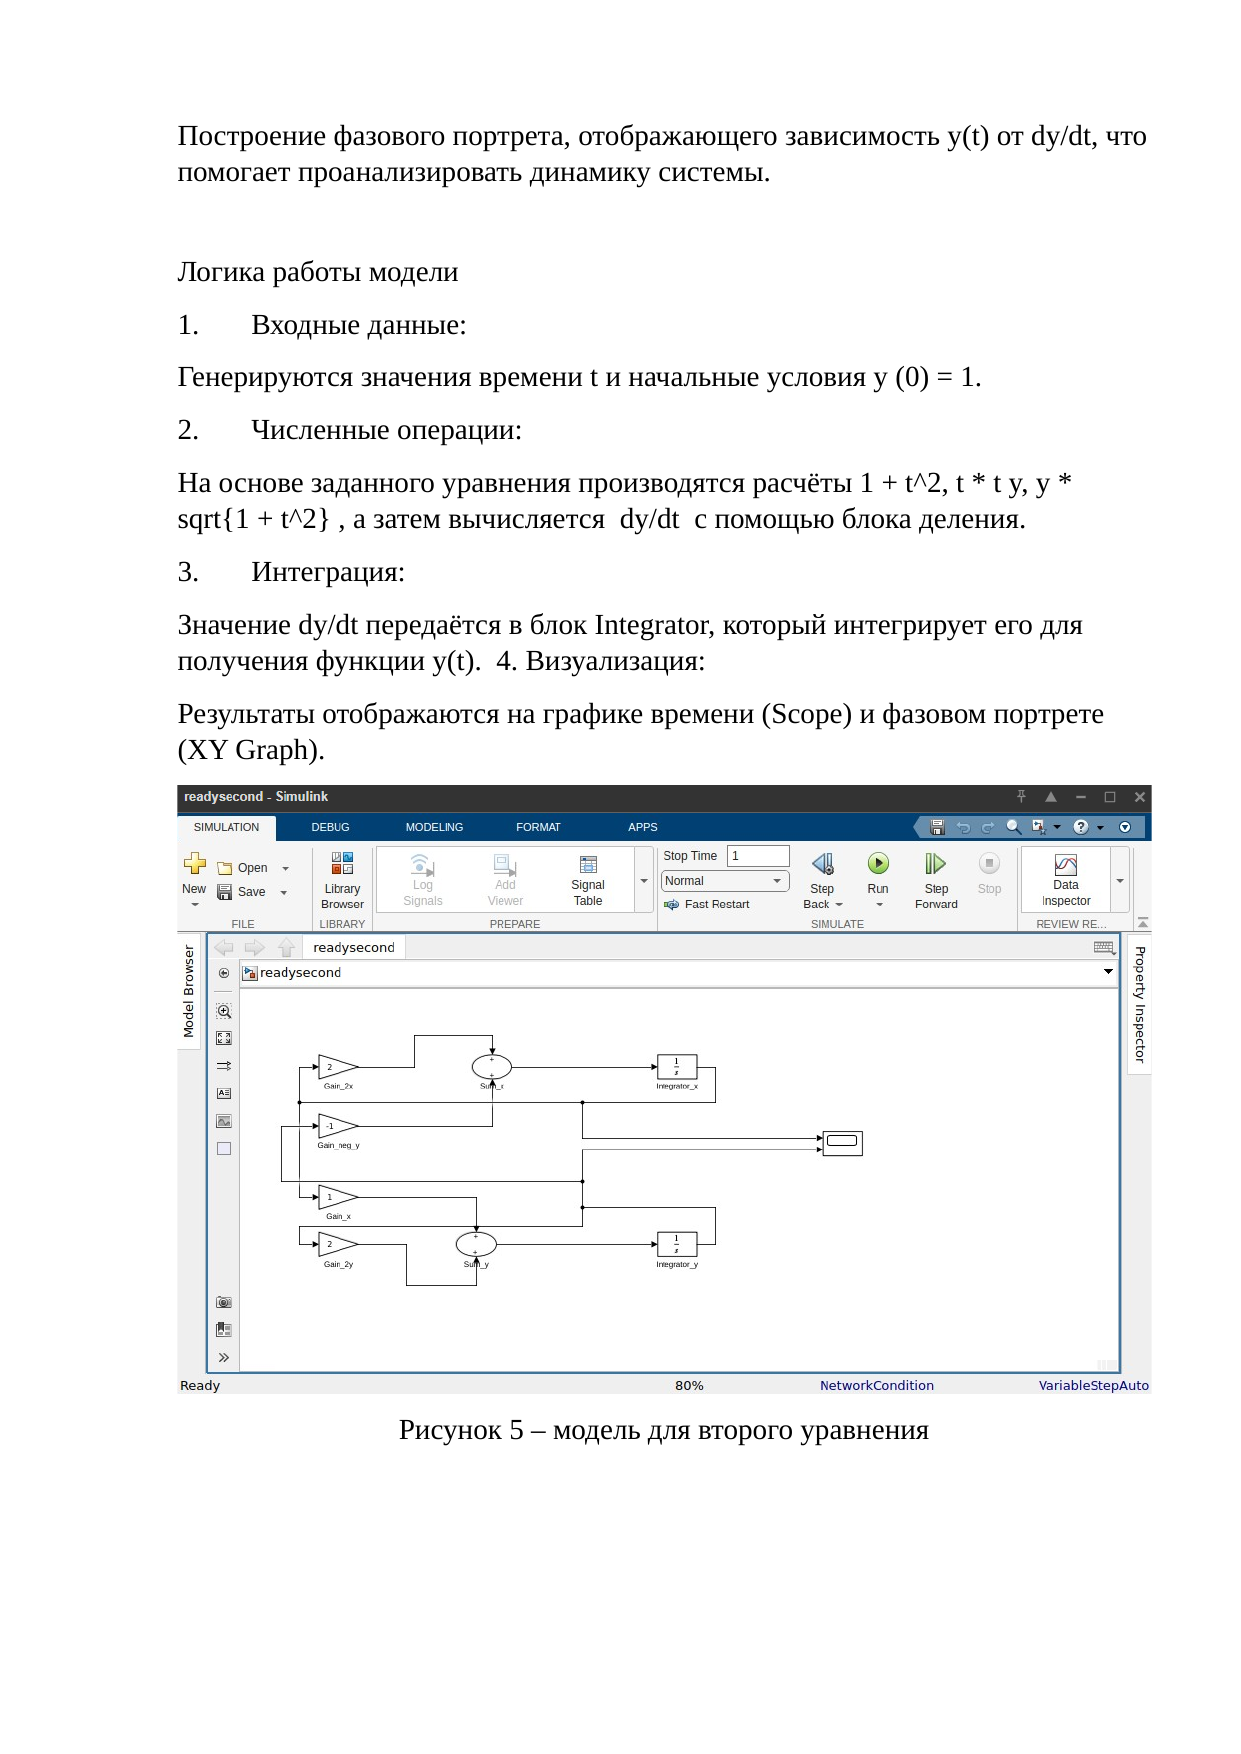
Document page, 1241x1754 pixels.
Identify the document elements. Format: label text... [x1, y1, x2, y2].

text Построение фазового портрета, отображающего зависимость y(t) от dy/dt, что помогает проанализировать динамику системы. [177, 118, 1152, 188]
text На основе заданного уравнения производятся расчёты 1 + t^2, t * t y, y * sqrt{1 + t^2} , а затем вычисляется dy/dt с помощью блока деления. [177, 465, 1152, 535]
text 2. Численные операции: [177, 412, 1152, 446]
text 1. Входные данные: [177, 307, 1152, 340]
picture [177, 785, 1152, 1394]
text Рисунок 5 – модель для второго уравнения [199, 1412, 1129, 1446]
text Значение dy/dt передаётся в блок Integrator, который интегрирует его для получения функции y(t). 4. Визуализация: [177, 607, 1152, 677]
text Логика работы модели [177, 254, 1152, 287]
text Генерируются значения времени t и начальные условия y (0) = 1. [177, 359, 1152, 393]
text 3. Интеграция: [177, 554, 1152, 588]
text Результаты отображаются на графике времени (Scope) и фазовом портрете (XY Graph). [177, 696, 1152, 766]
